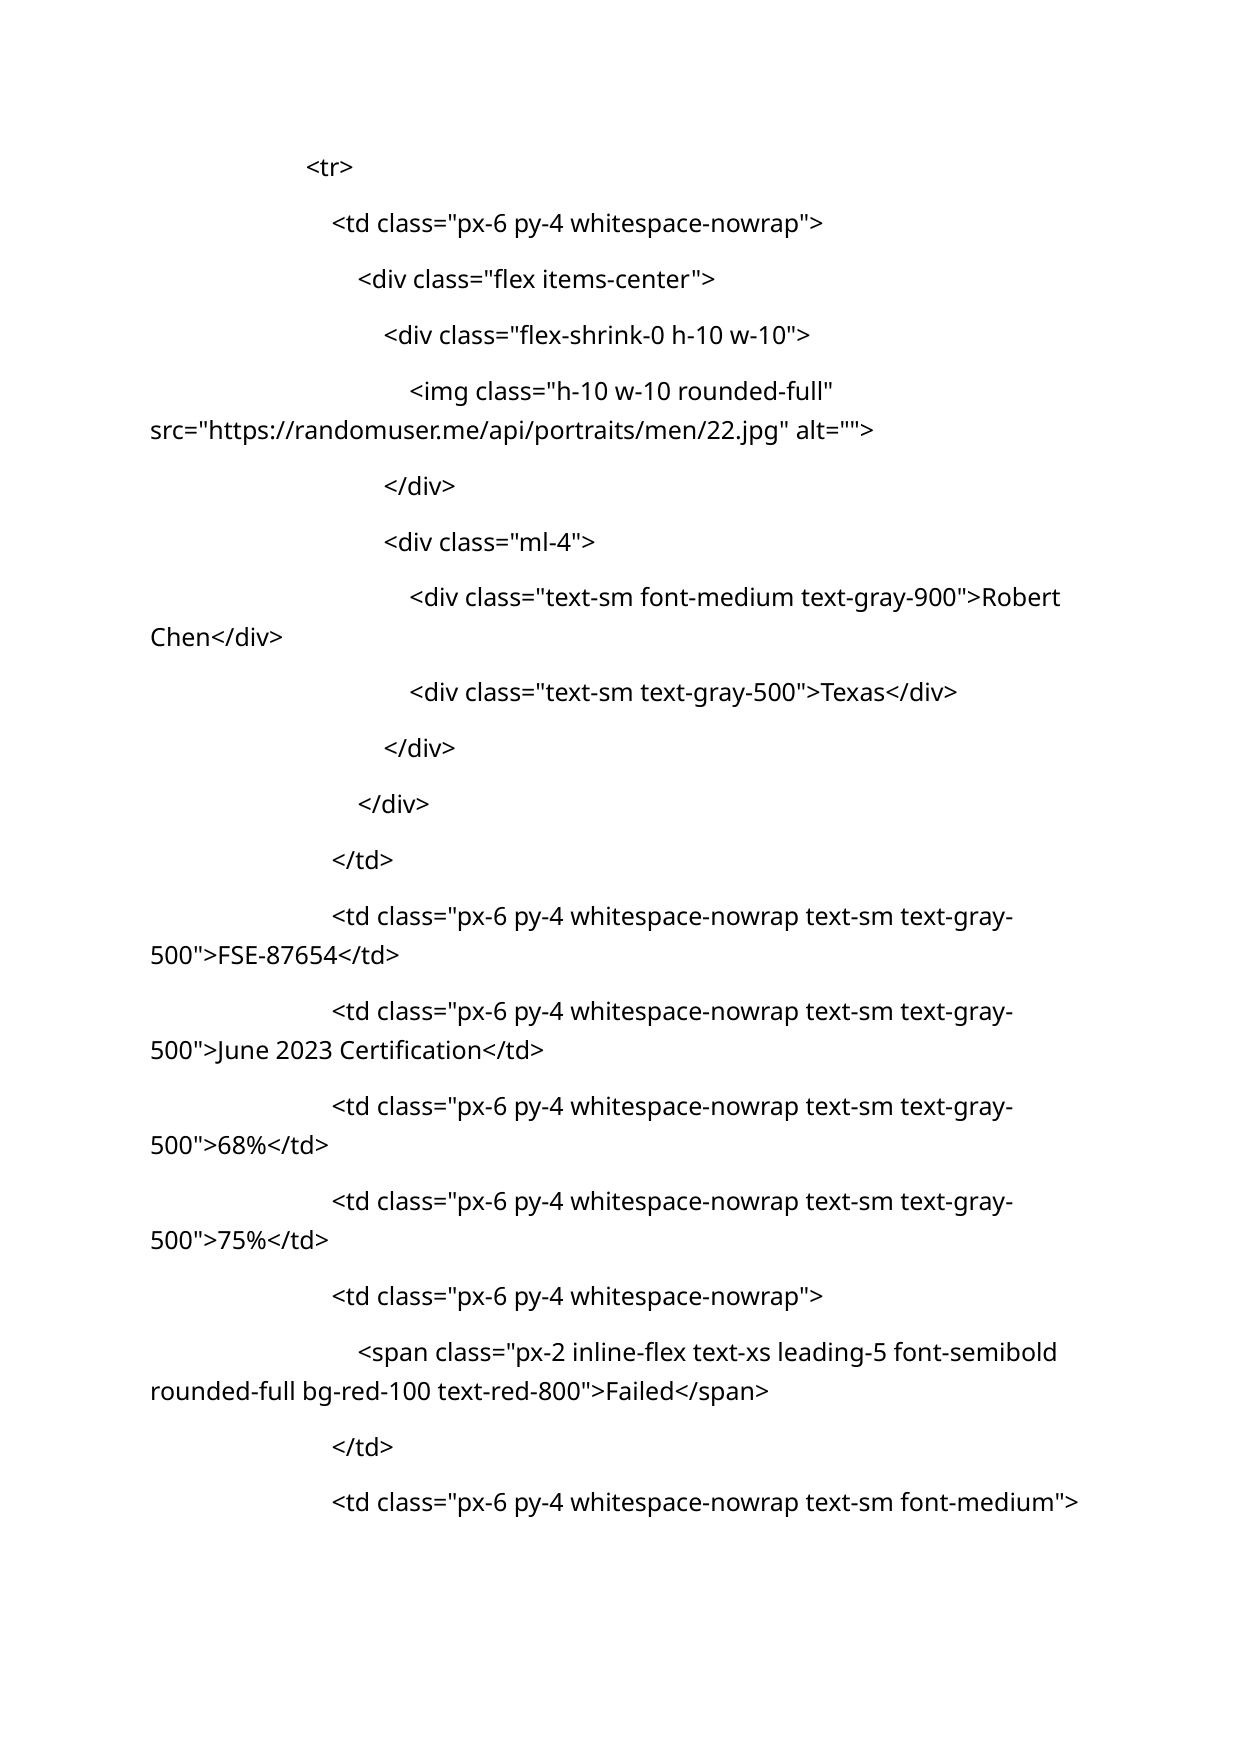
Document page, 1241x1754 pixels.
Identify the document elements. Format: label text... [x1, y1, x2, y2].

text <div class="flex items-center"> [150, 262, 1090, 296]
text </td> [150, 842, 1090, 877]
text <td class="px-6 py-4 whitespace-nowrap text-sm text-gray-500">75%</td> [150, 1183, 1090, 1257]
text <div class="ml-4"> [150, 524, 1090, 558]
text <td class="px-6 py-4 whitespace-nowrap"> [150, 1278, 1090, 1312]
text <img class="h-10 w-10 rounded-full" src="https://randomuser.me/api/portraits/men/22.jpg" alt=""> [150, 373, 1090, 447]
text <td class="px-6 py-4 whitespace-nowrap text-sm text-gray-500">FSE-87654</td> [150, 898, 1090, 972]
text <div class="text-sm text-gray-500">Texas</div> [150, 675, 1090, 709]
text </div> [150, 468, 1090, 502]
text <td class="px-6 py-4 whitespace-nowrap text-sm font-medium"> [150, 1485, 1090, 1519]
text <tr> [150, 150, 1090, 184]
text <span class="px-2 inline-flex text-xs leading-5 font-semibold rounded-full bg-red-100 text-red-800">Failed</span> [150, 1334, 1090, 1407]
text <td class="px-6 py-4 whitespace-nowrap"> [150, 206, 1090, 240]
text <td class="px-6 py-4 whitespace-nowrap text-sm text-gray-500">June 2023 Certification</td> [150, 993, 1090, 1067]
text </div> [150, 731, 1090, 765]
text <td class="px-6 py-4 whitespace-nowrap text-sm text-gray-500">68%</td> [150, 1088, 1090, 1162]
text <div class="flex-shrink-0 h-10 w-10"> [150, 317, 1090, 352]
text </td> [150, 1429, 1090, 1463]
text </div> [150, 787, 1090, 821]
text <div class="text-sm font-medium text-gray-900">Robert Chen</div> [150, 580, 1090, 653]
